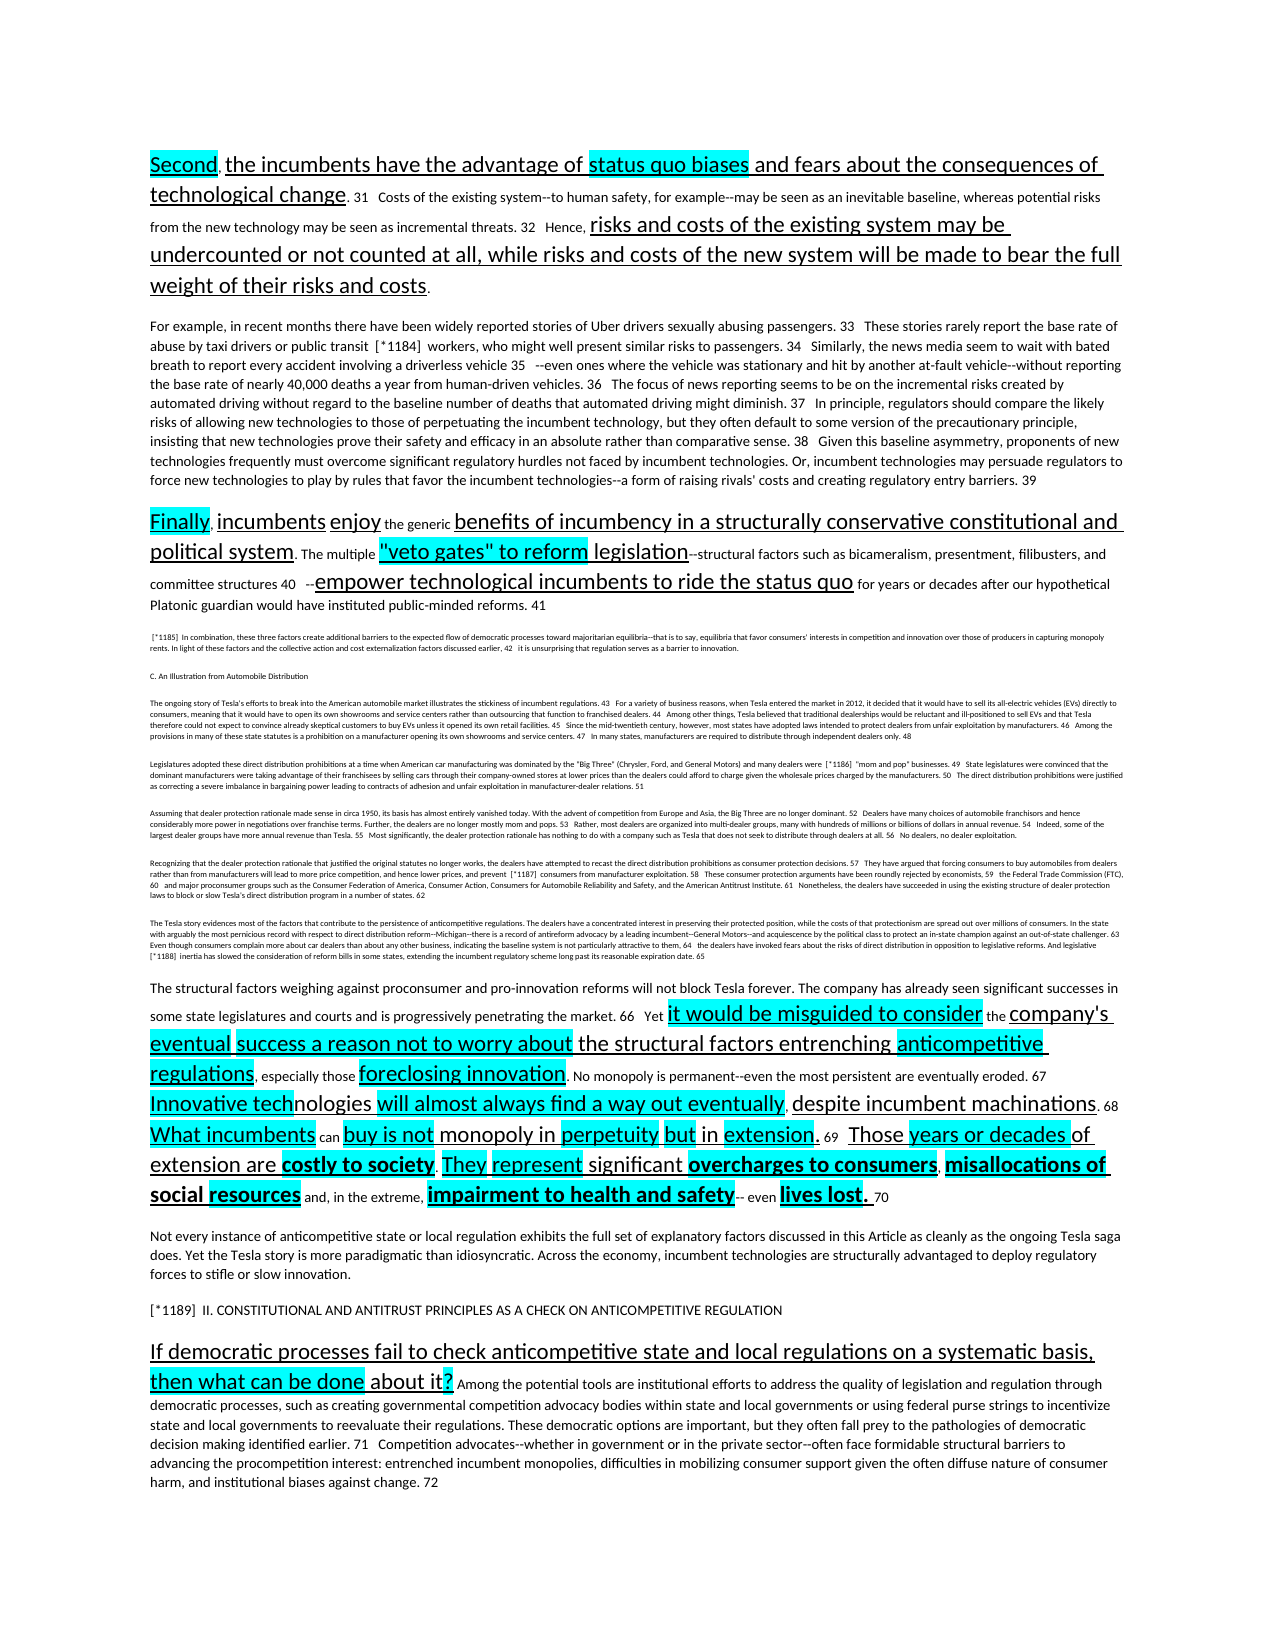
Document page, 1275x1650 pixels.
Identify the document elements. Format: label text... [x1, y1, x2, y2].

text [*1189] II. CONSTITUTIONAL AND ANTITRUST PRINCIPLES AS A CHECK ON ANTICOMPETITIVE REGULATION [150, 1301, 1125, 1319]
text Not every instance of anticompetitive state or local regulation exhibits the full set of explanatory factors discussed in this Article as cleanly as the ongoing Tesla saga does. Yet the Tesla story is more paradigmatic than idiosyncratic. Across the economy, incumbent technologies are structurally advantaged to deploy regulatory forces to stifle or slow innovation. [150, 1227, 1125, 1283]
text Finally, incumbents enjoy the generic benefits of incumbency in a structurally conservative constitutional and political system. The multiple "veto gates" to reform legislation--structural factors such as bicameralism, presentment, filibusters, and committee structures 40 --empower technological incumbents to ride the status quo for years or decades after our hypothetical Platonic guardian would have instituted public-minded reforms. 41 [150, 507, 1125, 614]
text The structural factors weighing against proconsumer and pro-innovation reforms will not block Tesla forever. The company has already seen significant successes in some state legislatures and courts and is progressively penetrating the market. 66 Yet it would be misguided to consider the company's eventual success a reason not to worry about the structural factors entrenching anticompetitive regulations, especially those foreclosing innovation. No monopoly is permanent--even the most persistent are eventually eroded. 67 Innovative technologies will almost always find a way out eventually, despite incumbent machinations. 68 What incumbents can buy is not monopoly in perpetuity but in extension. 69 Those years or decades of extension are costly to society. They represent significant overcharges to consumers, misallocations of social resources and, in the extreme, impairment to health and safety-- even lives lost. 70 [150, 979, 1125, 1208]
text For example, in recent months there have been widely reported stories of Uber drivers sexually abusing passengers. 33 These stories rarely report the base rate of abuse by taxi drivers or public transit [*1184] workers, who might well present similar risks to passengers. 34 Similarly, the news media seem to wait with bated breath to report every accident involving a driverless vehicle 35 --even ones where the vehicle was stationary and hit by another at-fault vehicle--without reporting the base rate of nearly 40,000 deaths a year from human-driven vehicles. 36 The focus of news reporting seems to be on the incremental risks created by automated driving without regard to the baseline number of deaths that automated driving might diminish. 37 In principle, regulators should compare the likely risks of allowing new technologies to those of perpetuating the incumbent technology, but they often default to some version of the precautionary principle, insisting that new technologies prove their safety and efficacy in an absolute rather than comparative sense. 38 Given this baseline asymmetry, proponents of new technologies frequently must overcome significant regulatory hurdles not faced by incumbent technologies. Or, incumbent technologies may persuade regulators to force new technologies to play by rules that favor the incumbent technologies--a form of raising rivals' costs and creating regulatory entry barriers. 39 [150, 318, 1125, 489]
text If democratic processes fail to check anticompetitive state and local regulations on a systematic basis, then what can be done about it? Among the potential tools are institutional efforts to address the quality of legislation and regulation through democratic processes, such as creating governmental competition advocacy bodies within state and local governments or using federal purse strings to incentivize state and local governments to reevaluate their regulations. These democratic options are important, but they often fall prey to the pathologies of democratic decision making identified earlier. 71 Competition advocates--whether in government or in the private sector--often face formidable structural barriers to advancing the procompetition interest: entrenched incumbent monopolies, difficulties in mobilizing consumer support given the often diffuse nature of consumer harm, and institutional biases against change. 72 [150, 1337, 1125, 1491]
text Second, the incumbents have the advantage of status quo biases and fears about the consequences of technological change. 31 Costs of the existing system--to human safety, for example--may be seen as an inevitable baseline, whereas potential risks from the new technology may be seen as incremental threats. 32 Hence, risks and costs of the existing system may be undercounted or not counted at all, while risks and costs of the new system will be made to bear the full weight of their risks and costs. [150, 150, 1125, 299]
